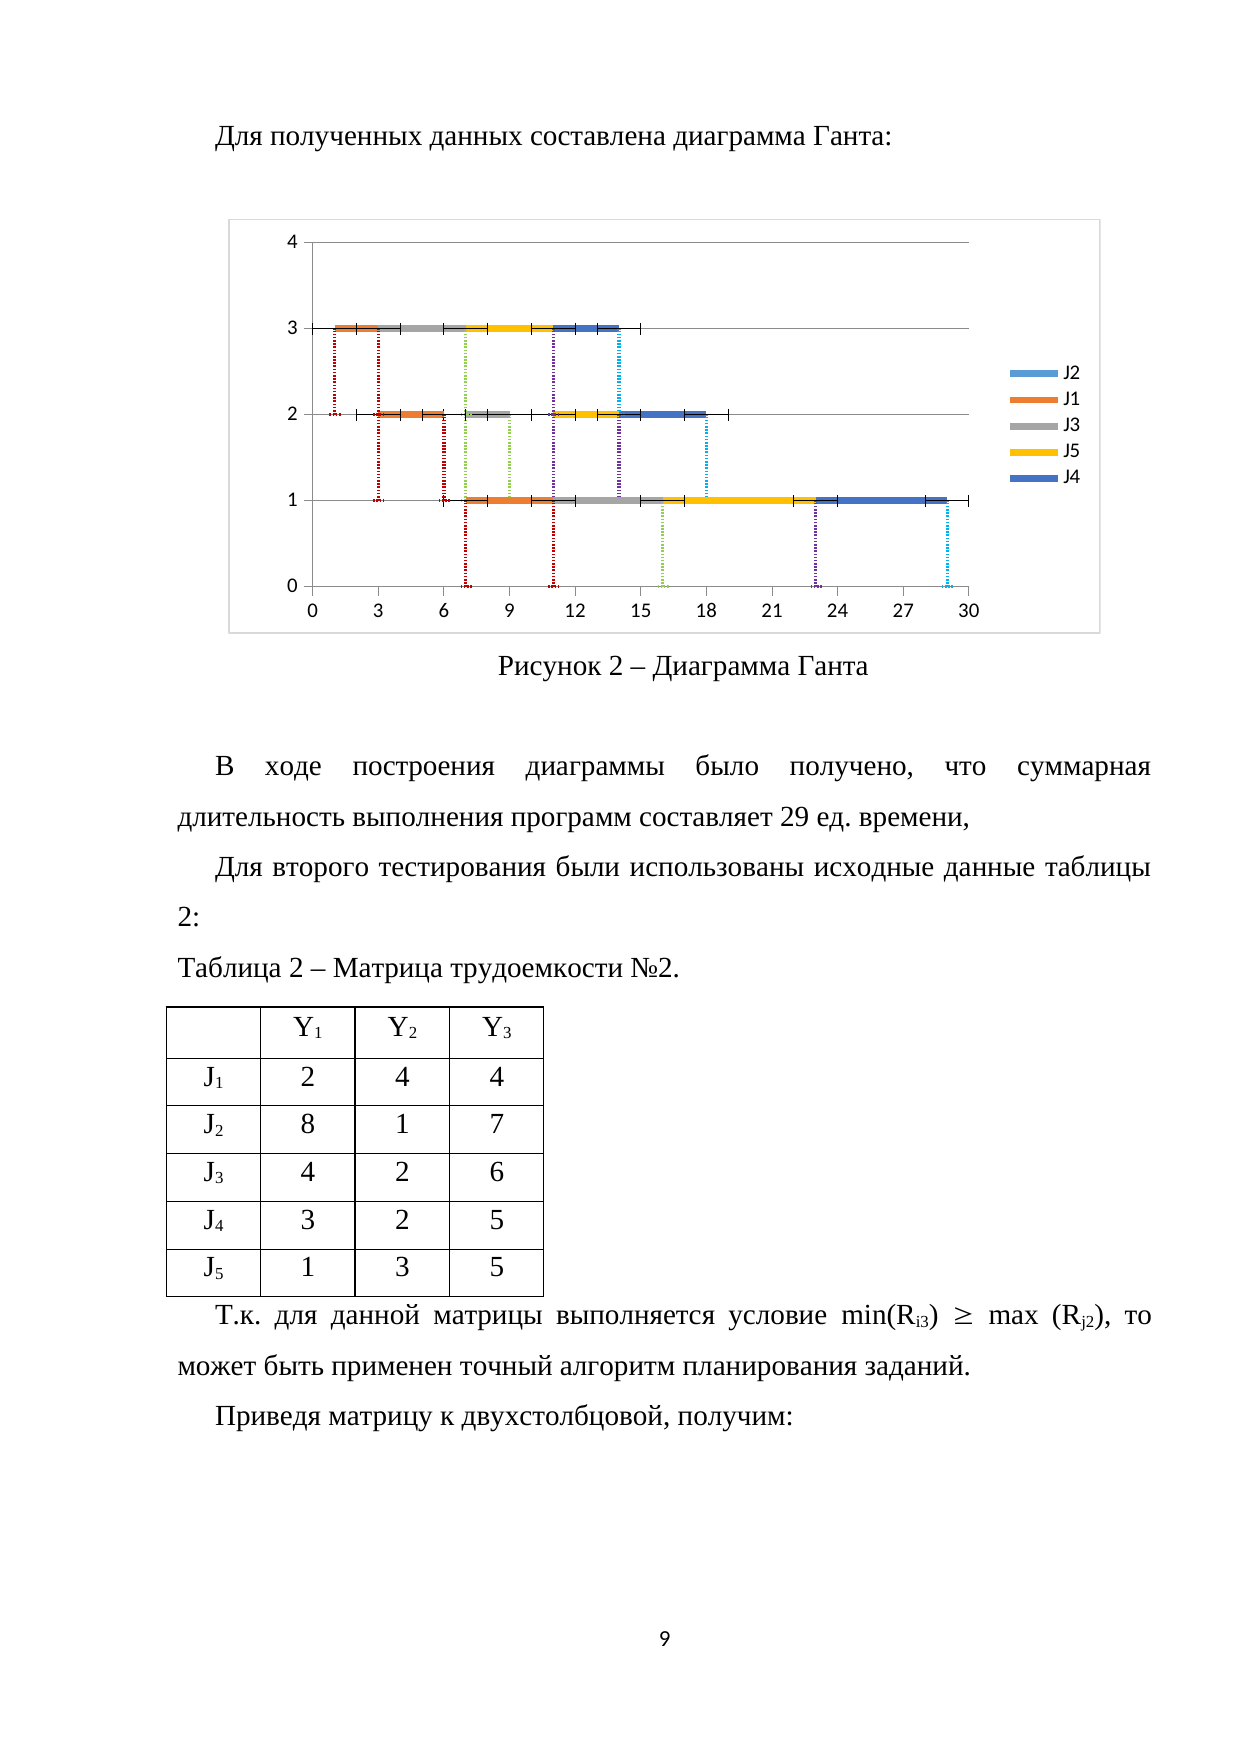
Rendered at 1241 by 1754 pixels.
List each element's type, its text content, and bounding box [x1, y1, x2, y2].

table_cell 7 [450, 1106, 543, 1153]
table_header Y2 [356, 1008, 449, 1058]
table_cell 4 [450, 1059, 543, 1105]
table_cell 3 [261, 1202, 354, 1248]
table_cell 2 [261, 1059, 354, 1105]
table_cell 6 [450, 1154, 543, 1201]
table_cell 2 [356, 1154, 449, 1201]
table_cell J4 [167, 1202, 260, 1248]
text Приведя матрицу к двухстолбцовой, получим: [177, 1398, 1152, 1431]
table_header Y3 [450, 1008, 543, 1058]
table_cell 3 [356, 1250, 449, 1296]
table_cell J2 [167, 1106, 260, 1153]
text Для полученных данных составлена диаграмма Ганта: [177, 118, 1152, 152]
table_cell 1 [356, 1106, 449, 1153]
text Рисунок 2 – Диаграмма Ганта [177, 648, 1152, 681]
table_cell 4 [356, 1059, 449, 1105]
table_header Y1 [261, 1008, 354, 1058]
table_header [167, 1008, 260, 1058]
table_cell J1 [167, 1059, 260, 1105]
table_cell 4 [261, 1154, 354, 1201]
table_cell J3 [167, 1154, 260, 1201]
table_cell 2 [356, 1202, 449, 1248]
table_cell 5 [450, 1202, 543, 1248]
text Т.к. для данной матрицы выполняется условие min(Ri3) max (Rj2), то может быть применен точный алгоритм планирования заданий. [177, 1297, 1152, 1381]
table_cell J5 [167, 1250, 260, 1296]
text В ходе построения диаграммы было получено, что суммарная длительность выполнения программ составляет 29 ед. времени, [177, 748, 1152, 832]
text Таблица 2 – Матрица трудоемкости №2. [177, 950, 1152, 983]
table_cell 5 [450, 1250, 543, 1296]
table_cell 8 [261, 1106, 354, 1153]
table_cell 1 [261, 1250, 354, 1296]
text Для второго тестирования были использованы исходные данные таблицы 2: [177, 849, 1152, 933]
